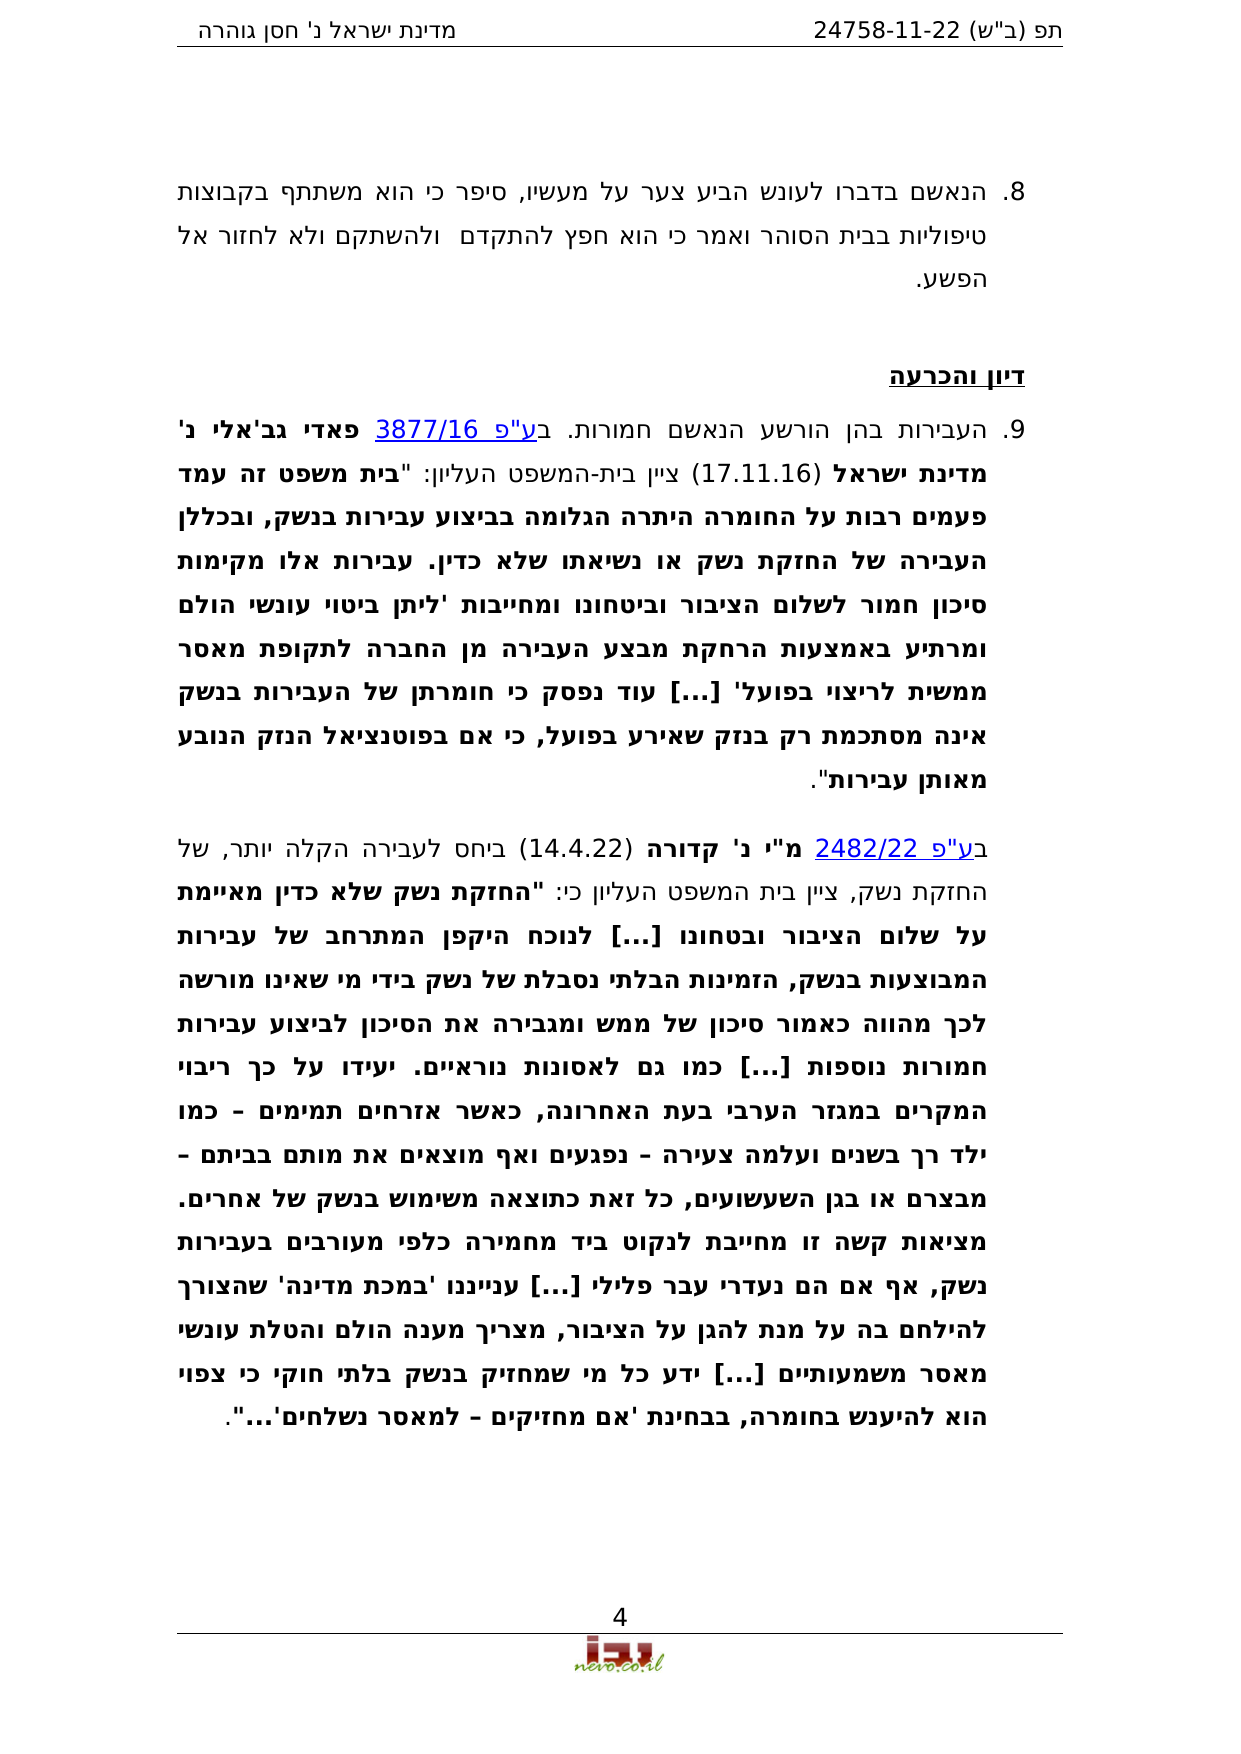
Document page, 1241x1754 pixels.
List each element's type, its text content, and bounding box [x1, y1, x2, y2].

text דיון והכרעה [177, 361, 1063, 390]
text בע"פ 2482/22 מ"י נ' קדורה (14.4.22) ביחס לעבירה הקלה יותר, של החזקת נשק, ציין בית המשפט העליון כי: "החזקת נשק שלא כדין מאיימת על שלום הציבור ובטחונו [...] לנוכח היקפן המתרחב של עבירות המבוצעות בנשק, הזמינות הבלתי נסבלת של נשק בידי מי שאינו מורשה לכך מהווה כאמור סיכון של ממש ומגבירה את הסיכון לביצוע עבירות חמורות נוספות [...] כמו גם לאסונות נוראיים. יעידו על כך ריבוי המקרים במגזר הערבי בעת האחרונה, כאשר אזרחים תמימים – כמו ילד רך בשנים ועלמה צעירה – נפגעים ואף מוצאים את מותם בביתם – מבצרם או בגן השעשועים, כל זאת כתוצאה משימוש בנשק של אחרים. מציאות קשה זו מחייבת לנקוט ביד מחמירה כלפי מעורבים בעבירות נשק, אף אם הם נעדרי עבר פלילי [...] ענייננו 'במכת מדינה' שהצורך להילחם בה על מנת להגן על הציבור, מצריך מענה הולם והטלת עונשי מאסר משמעותיים [...] ידע כל מי שמחזיק בנשק בלתי חוקי כי צפוי הוא להיענש בחומרה, בבחינת 'אם מחזיקים – למאסר נשלחים'...". [177, 834, 988, 1432]
list העבירות בהן הורשע הנאשם חמורות. בע"פ 3877/16 פאדי גב'אלי נ' מדינת ישראל (17.11.16) ציין בית-המשפט העליון: "בית משפט זה עמד פעמים רבות על החומרה היתרה הגלומה בביצוע עבירות בנשק, ובכללן העבירה של החזקת נשק או נשיאתו שלא כדין. עבירות אלו מקימות סיכון חמור לשלום הציבור וביטחונו ומחייבות 'ליתן ביטוי עונשי הולם ומרתיע באמצעות הרחקת מבצע העבירה מן החברה לתקופת מאסר ממשית לריצוי בפועל' [...] עוד נפסק כי חומרתן של העבירות בנשק אינה מסתכמת רק בנזק שאירע בפועל, כי אם בפוטנציאל הנזק הנובע מאותן עבירות". [177, 415, 1026, 794]
list הנאשם בדברו לעונש הביע צער על מעשיו, סיפר כי הוא משתתף בקבוצות טיפוליות בבית הסוהר ואמר כי הוא חפץ להתקדם ולהשתקם ולא לחזור אל הפשע. [177, 177, 1026, 294]
picture [574, 1635, 666, 1673]
